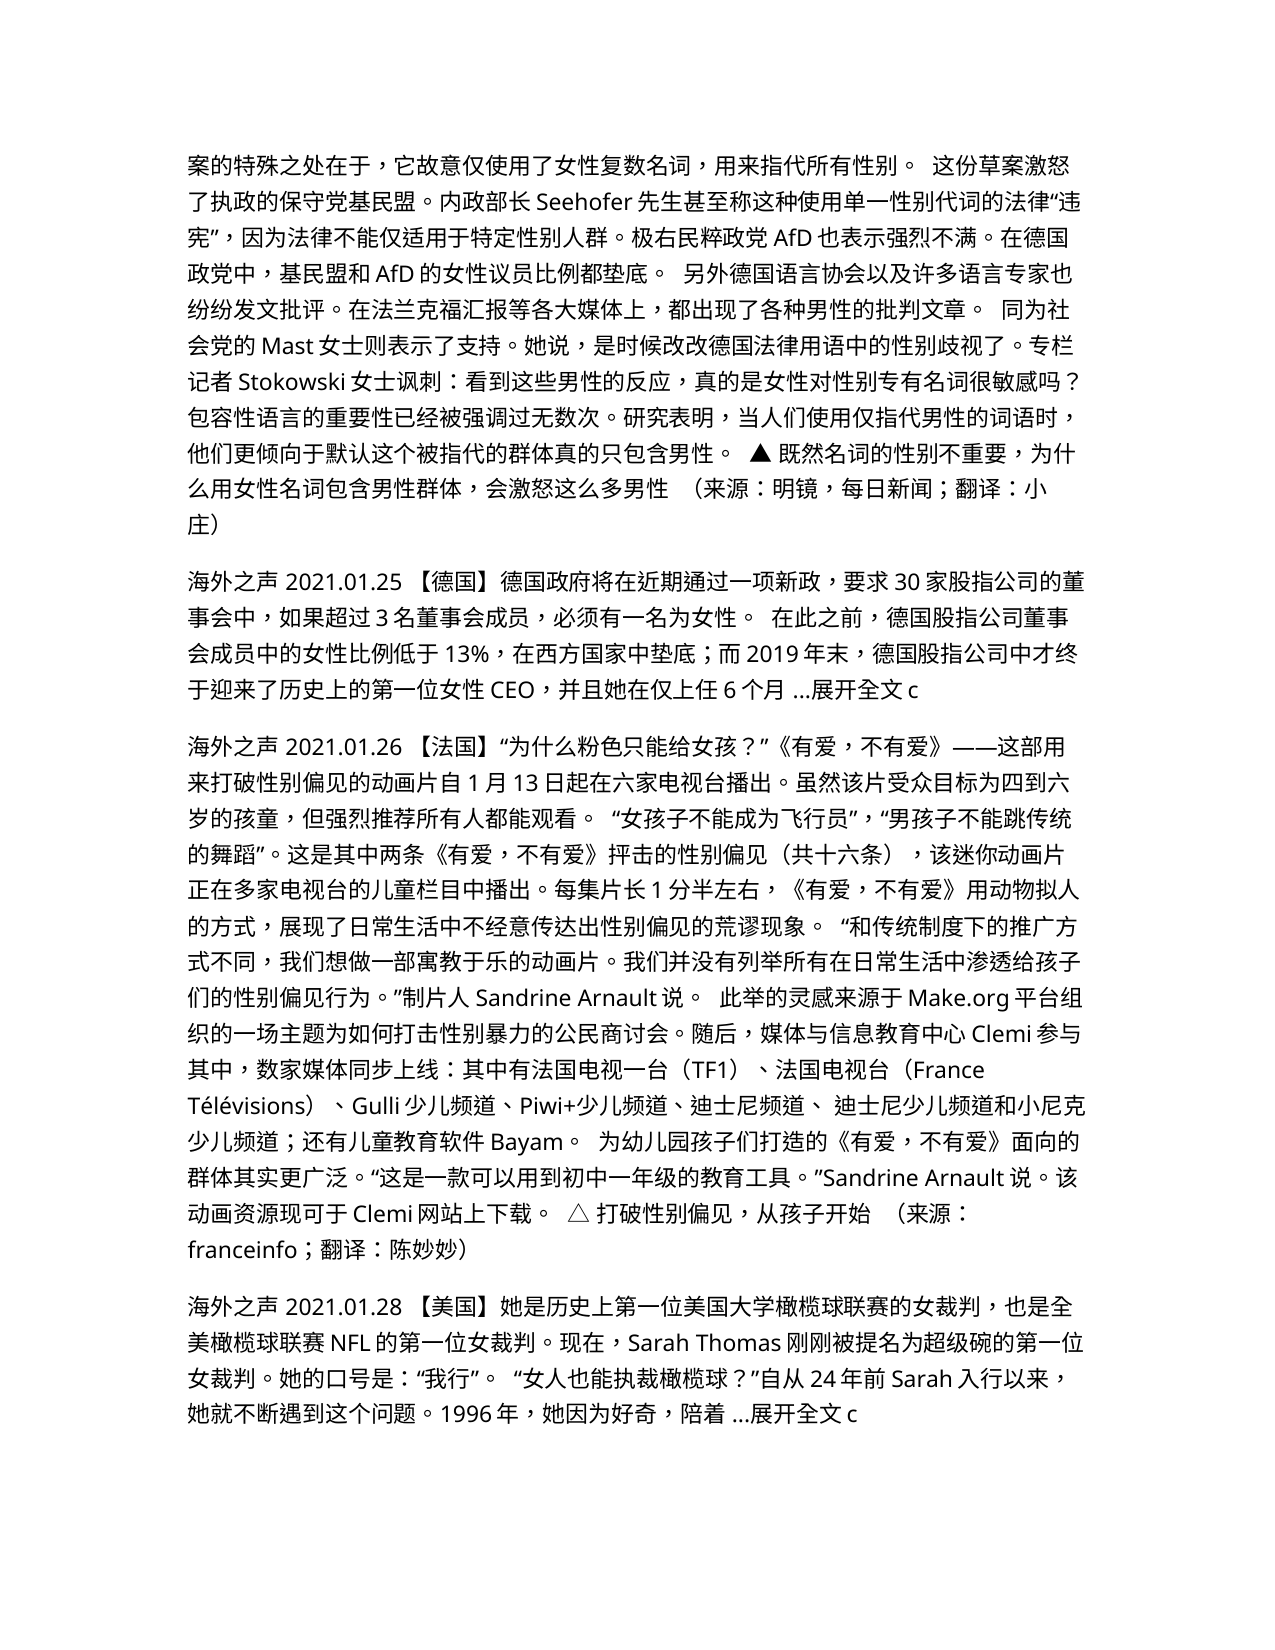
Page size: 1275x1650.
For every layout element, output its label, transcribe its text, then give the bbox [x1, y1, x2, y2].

text 海外之声 2021.01.26 【法国】“为什么粉色只能给女孩？”《有爱，不有爱》——这部用来打破性别偏见的动画片自1月13日起在六家电视台播出。虽然该片受众目标为四到六岁的孩童，但强烈推荐所有人都能观看。 “女孩子不能成为飞行员”，“男孩子不能跳传统的舞蹈”。这是其中两条《有爱，不有爱》抨击的性别偏见（共十六条），该迷你动画片正在多家电视台的儿童栏目中播出。每集片长1分半左右，《有爱，不有爱》用动物拟人的方式，展现了日常生活中不经意传达出性别偏见的荒谬现象。 “和传统制度下的推广方式不同，我们想做一部寓教于乐的动画片。我们并没有列举所有在日常生活中渗透给孩子们的性别偏见行为。”制片人Sandrine Arnault说。 此举的灵感来源于Make.org平台组织的一场主题为如何打击性别暴力的公民商讨会。随后，媒体与信息教育中心Clemi参与其中，数家媒体同步上线：其中有法国电视一台（TF1）、法国电视台（France Télévisions）、Gulli少儿频道、Piwi+少儿频道、迪士尼频道、 迪士尼少儿频道和小尼克少儿频道；还有儿童教育软件Bayam。 为幼儿园孩子们打造的《有爱，不有爱》面向的群体其实更广泛。“这是一款可以用到初中一年级的教育工具。”Sandrine Arnault说。该动画资源现可于Clemi网站上下载。 △ 打破性别偏见，从孩子开始 （来源：franceinfo；翻译：陈妙妙） [187, 731, 1087, 1265]
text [187, 150, 1087, 541]
text 海外之声 2021.01.25 【德国】德国政府将在近期通过一项新政，要求30家股指公司的董事会中，如果超过3名董事会成员，必须有一名为女性。 在此之前，德国股指公司董事会成员中的女性比例低于13%，在西方国家中垫底；而2019年末，德国股指公司中才终于迎来了历史上的第一位女性CEO，并且她在仅上任6个月 ...展开全文c [187, 566, 1087, 705]
text 海外之声 2021.01.28 【美国】她是历史上第一位美国大学橄榄球联赛的女裁判，也是全美橄榄球联赛NFL的第一位女裁判。现在，Sarah Thomas刚刚被提名为超级碗的第一位女裁判。她的口号是：“我行”。 “女人也能执裁橄榄球？”自从24年前Sarah入行以来，她就不断遇到这个问题。1996年，她因为好奇，陪着 ...展开全文c [187, 1291, 1087, 1430]
